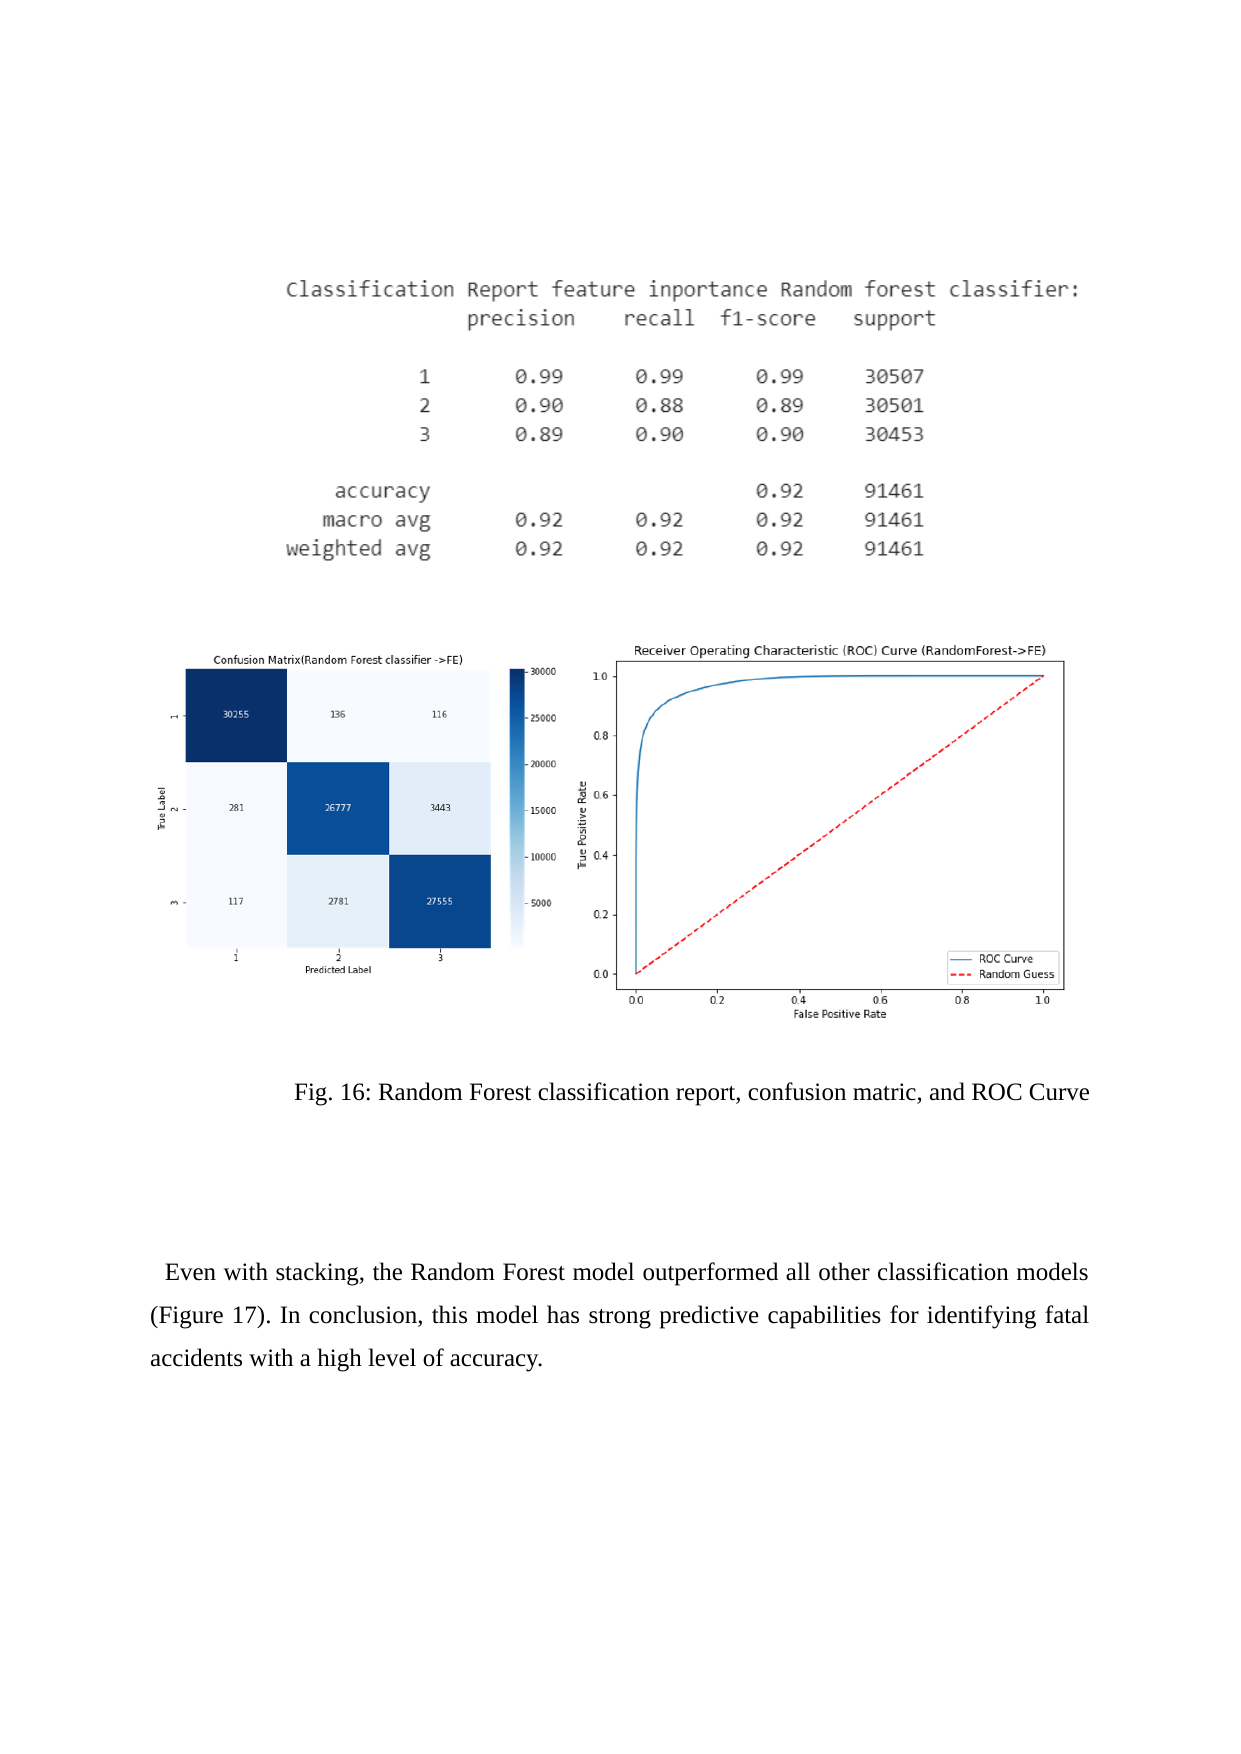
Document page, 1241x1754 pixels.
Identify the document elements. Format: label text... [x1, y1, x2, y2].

text Even with stacking, the Random Forest model outperformed all other classification models (Figure 17). In conclusion, this model has strong predictive capabilities for identifying fatal accidents with a high level of accuracy. [75, 1257, 1090, 1372]
picture [260, 275, 1091, 587]
picture [150, 617, 1091, 1047]
text Fig. 16: Random Forest classification report, confusion matric, and ROC Curve [75, 1077, 1090, 1106]
